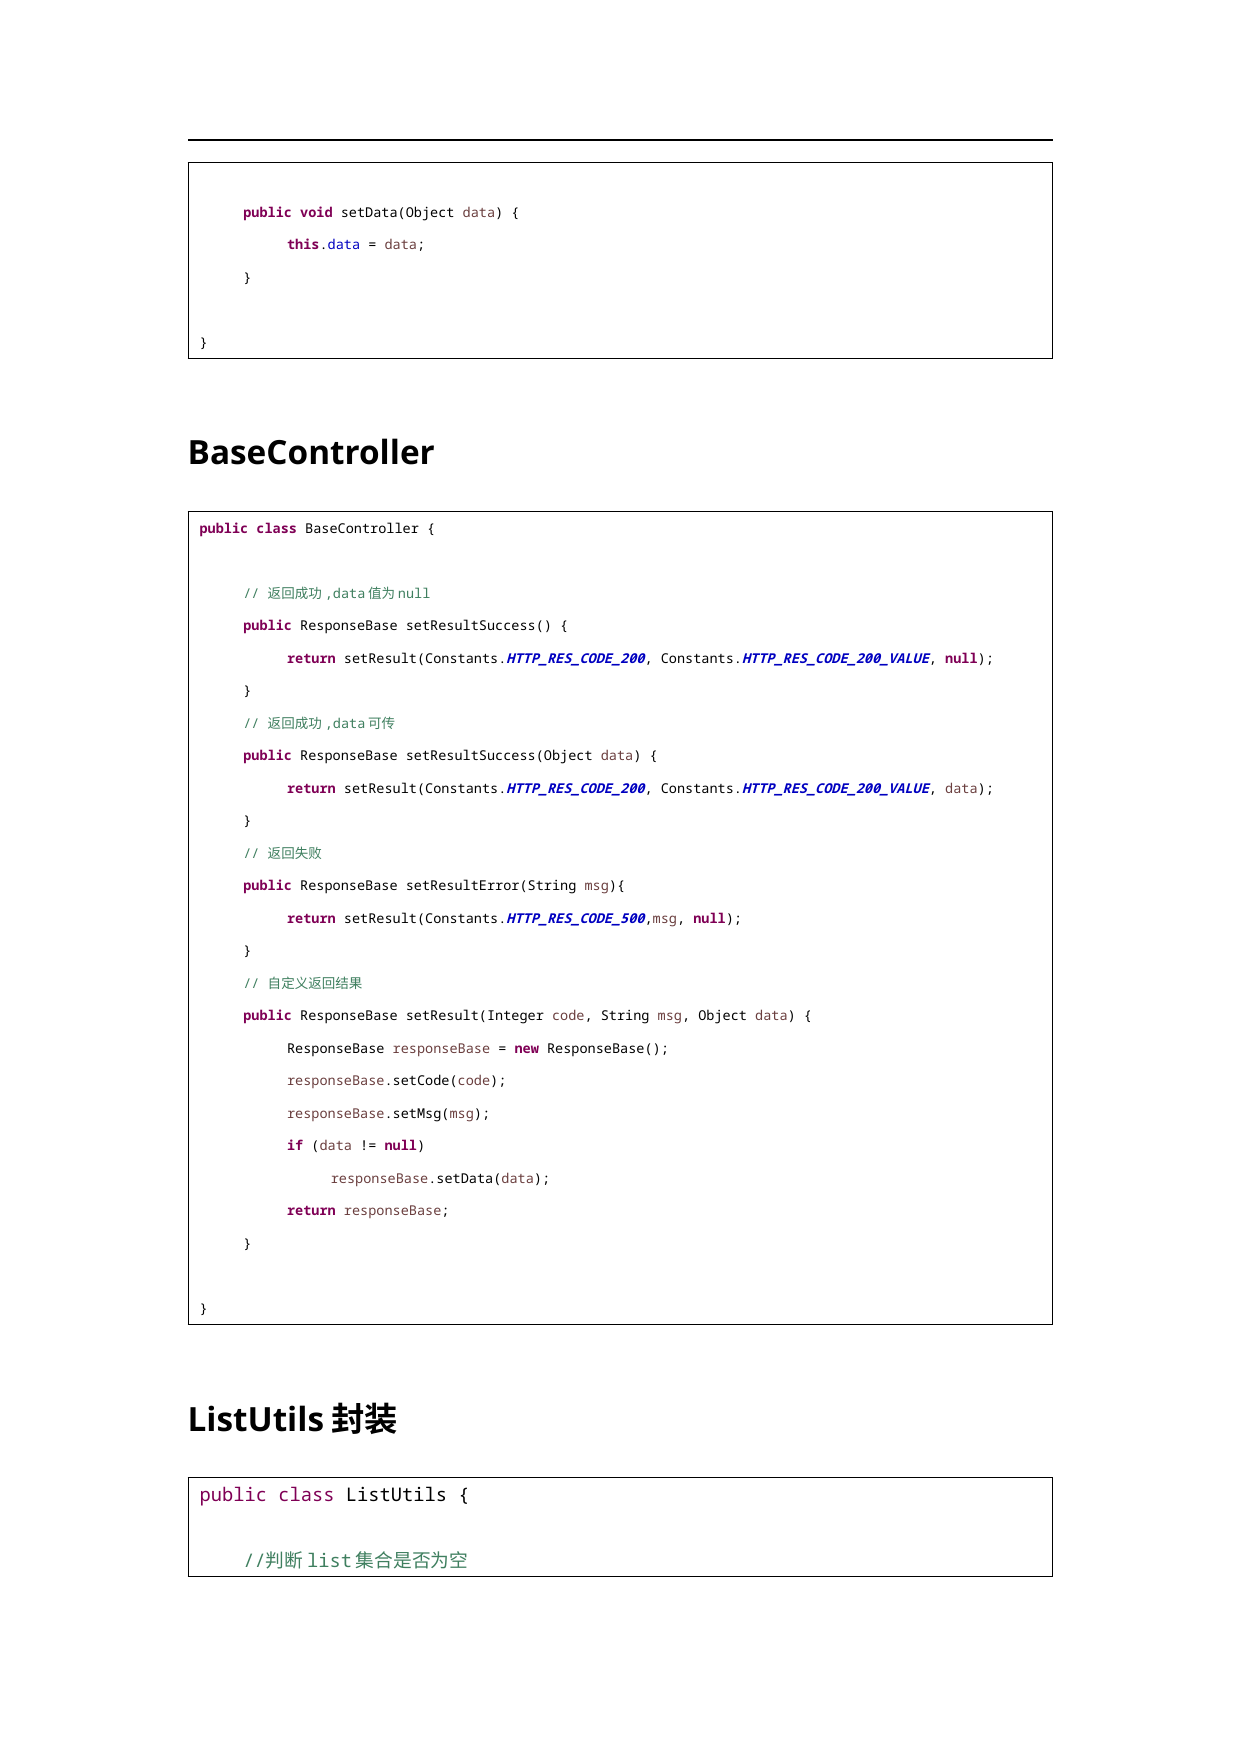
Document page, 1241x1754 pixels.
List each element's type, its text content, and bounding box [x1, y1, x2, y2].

subtitle BaseController [187, 419, 1053, 484]
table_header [189, 163, 1052, 358]
subtitle ListUtils封装 [187, 1385, 1053, 1450]
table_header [189, 1478, 1052, 1576]
table_header public class BaseController { // 返回成功 ,data值为null public ResponseBase setResultSuccess() { return setResult(Constants.HTTP_RES_CODE_200, Constants.HTTP_RES_CODE_200_VALUE, null); } // 返回成功 ,data可传 public ResponseBase setResultSuccess(Object data) { return setResult(Constants.HTTP_RES_CODE_200, Constants.HTTP_RES_CODE_200_VALUE, data); } // 返回失败 public ResponseBase setResultError(String msg){ return setResult(Constants.HTTP_RES_CODE_500,msg, null); } // 自定义返回结果 public ResponseBase setResult(Integer code, String msg, Object data) { ResponseBase responseBase = new ResponseBase(); responseBase.setCode(code); responseBase.setMsg(msg); if (data != null) responseBase.setData(data); return responseBase; } } [189, 512, 1052, 1324]
